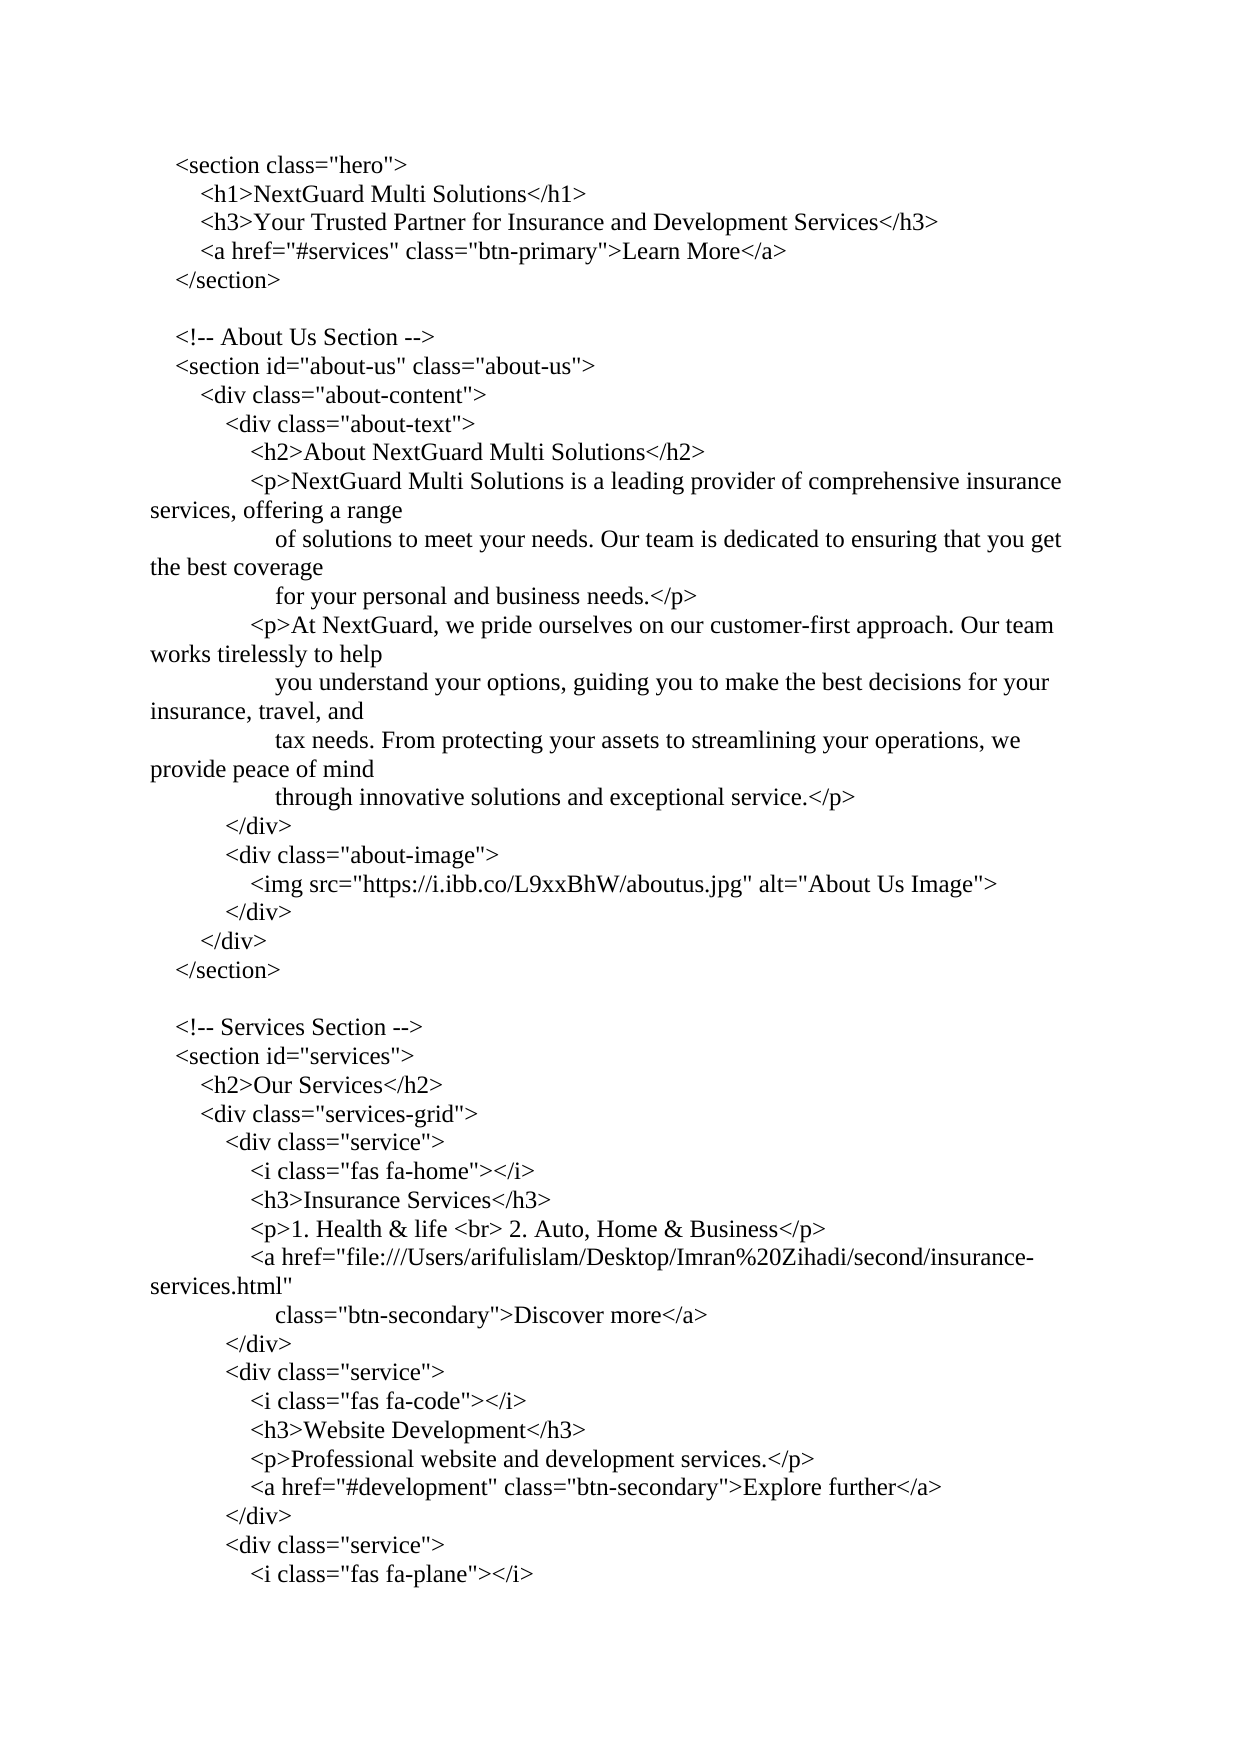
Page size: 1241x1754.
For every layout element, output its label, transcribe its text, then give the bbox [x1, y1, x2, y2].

text <div class="about-content"> [150, 380, 1090, 409]
text you understand your options, guiding you to make the best decisions for your insurance, travel, and [150, 667, 1090, 725]
text <div class="service"> [150, 1530, 1090, 1559]
text <h2>Our Services</h2> [150, 1070, 1090, 1099]
text tax needs. From protecting your assets to streamlining your operations, we provide peace of mind [150, 725, 1090, 782]
text <a href="#services" class="btn-primary">Learn More</a> [150, 236, 1090, 265]
text <i class="fas fa-home"></i> [150, 1156, 1090, 1185]
text <div class="about-text"> [150, 409, 1090, 437]
text <h1>NextGuard Multi Solutions</h1> [150, 179, 1090, 207]
text <section class="hero"> [150, 150, 1090, 179]
text <div class="service"> [150, 1357, 1090, 1386]
text <p>1. Health & life <br> 2. Auto, Home & Business</p> [150, 1214, 1090, 1242]
text <section id="services"> [150, 1041, 1090, 1070]
text <h2>About NextGuard Multi Solutions</h2> [150, 437, 1090, 466]
text <h3>Insurance Services</h3> [150, 1185, 1090, 1214]
text <div class="about-image"> [150, 840, 1090, 869]
text <div class="services-grid"> [150, 1099, 1090, 1127]
text </div> [150, 1329, 1090, 1357]
text <a href="#development" class="btn-secondary">Explore further</a> [150, 1472, 1090, 1501]
text </div> [150, 811, 1090, 840]
text for your personal and business needs.</p> [150, 581, 1090, 610]
text <i class="fas fa-code"></i> [150, 1386, 1090, 1415]
text <section id="about-us" class="about-us"> [150, 351, 1090, 380]
text <h3>Your Trusted Partner for Insurance and Development Services</h3> [150, 207, 1090, 236]
text of solutions to meet your needs. Our team is dedicated to ensuring that you get the best coverage [150, 524, 1090, 581]
text </div> [150, 1501, 1090, 1530]
text </div> [150, 897, 1090, 926]
text <i class="fas fa-plane"></i> [150, 1559, 1090, 1587]
text class="btn-secondary">Discover more</a> [150, 1300, 1090, 1329]
text <p>Professional website and development services.</p> [150, 1444, 1090, 1472]
text <!-- About Us Section --> [150, 322, 1090, 351]
text <div class="service"> [150, 1127, 1090, 1156]
text </div> [150, 926, 1090, 955]
text <!-- Services Section --> [150, 1012, 1090, 1041]
text <p>NextGuard Multi Solutions is a leading provider of comprehensive insurance services, offering a range [150, 466, 1090, 524]
text </section> [150, 265, 1090, 294]
text <a href="file:///Users/arifulislam/Desktop/Imran%20Zihadi/second/insurance-services.html" [150, 1242, 1090, 1300]
text </section> [150, 955, 1090, 984]
text <p>At NextGuard, we pride ourselves on our customer-first approach. Our team works tirelessly to help [150, 610, 1090, 667]
text through innovative solutions and exceptional service.</p> [150, 782, 1090, 811]
text <img src="https://i.ibb.co/L9xxBhW/aboutus.jpg" alt="About Us Image"> [150, 869, 1090, 897]
text <h3>Website Development</h3> [150, 1415, 1090, 1444]
